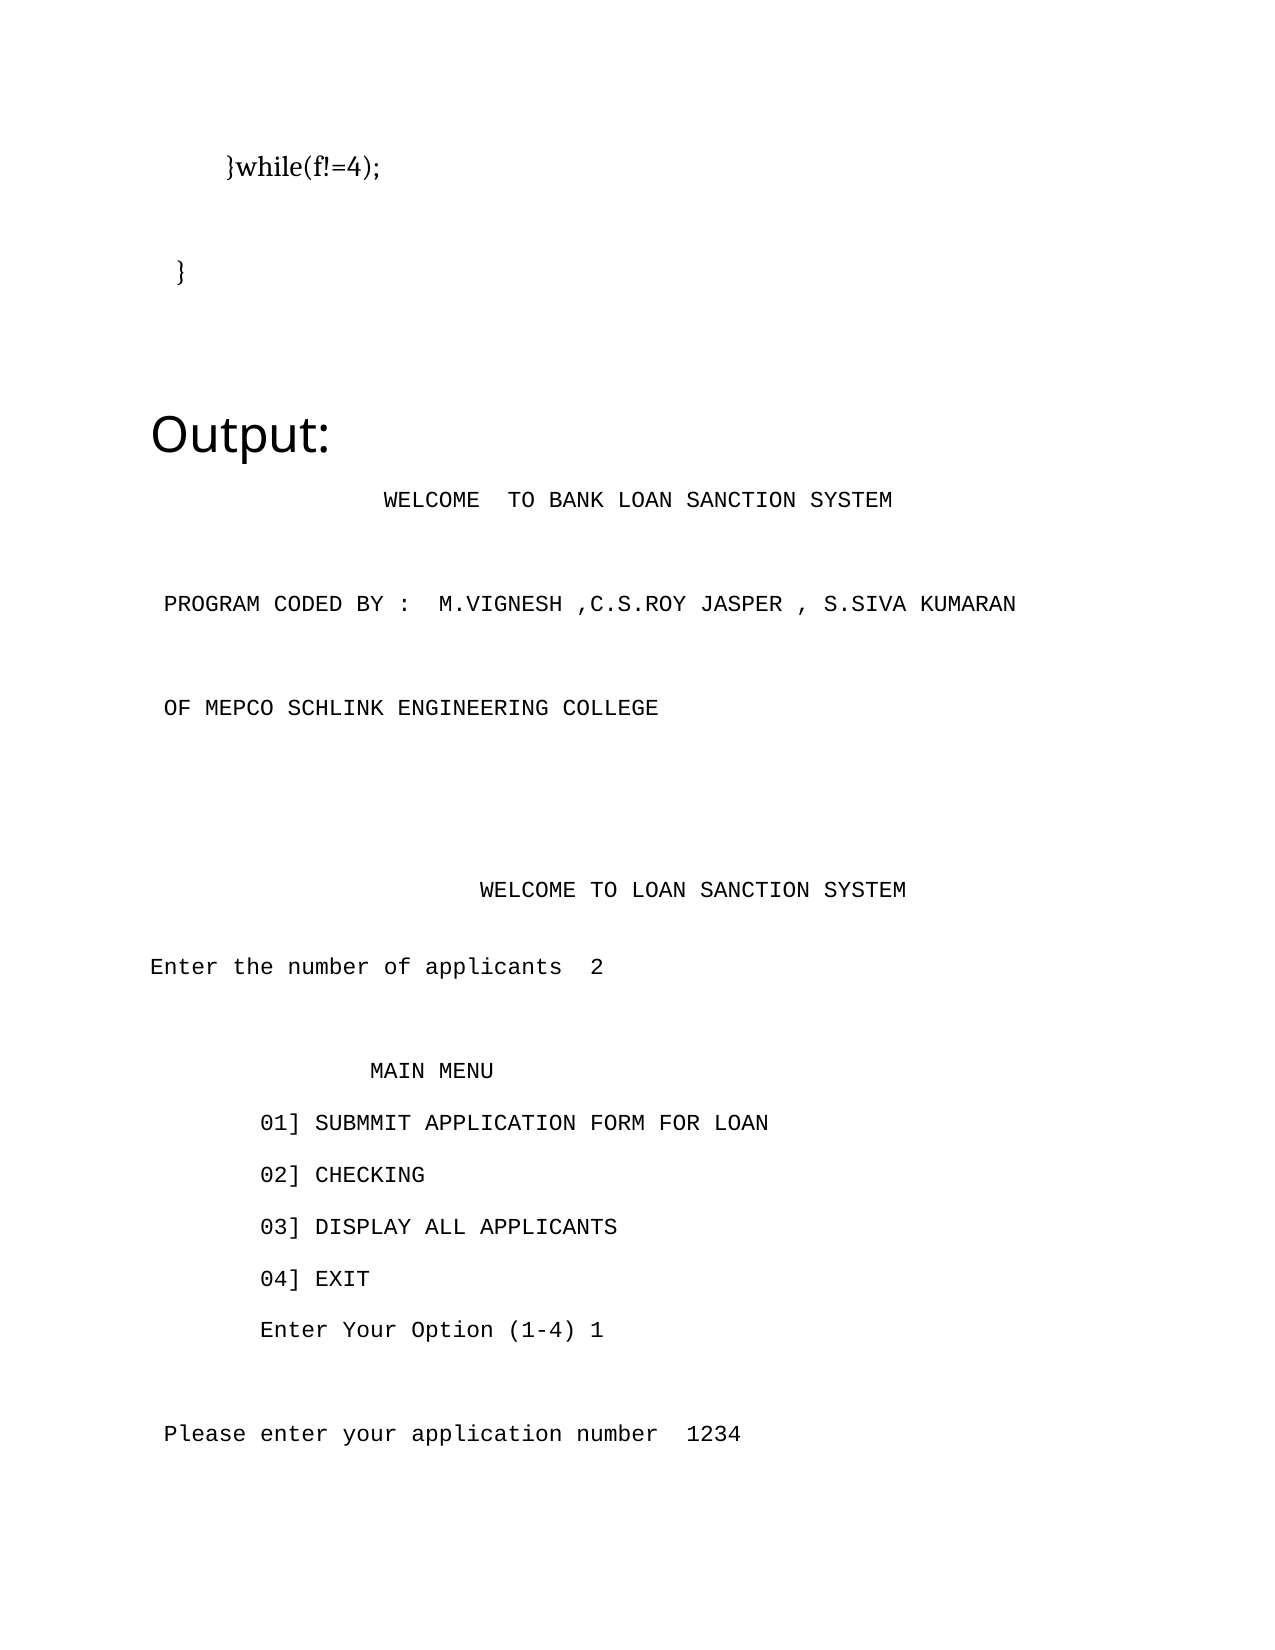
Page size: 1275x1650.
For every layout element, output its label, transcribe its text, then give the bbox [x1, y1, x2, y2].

text OF MEPCO SCHLINK ENGINEERING COLLEGE [150, 696, 1125, 722]
text PROGRAM CODED BY : M.VIGNESH ,C.S.ROY JASPER , S.SIVA KUMARAN [150, 593, 1125, 618]
text MAIN MENU [150, 1059, 1125, 1085]
text WELCOME TO BANK LOAN SANCTION SYSTEM [150, 489, 1125, 515]
text 03] DISPLAY ALL APPLICANTS [150, 1215, 1125, 1241]
text Enter Your Option (1-4) 1 [150, 1319, 1125, 1345]
text Please enter your application number 1234 [150, 1423, 1125, 1448]
text 02] CHECKING [150, 1163, 1125, 1189]
text } [150, 256, 1125, 289]
text WELCOME TO LOAN SANCTION SYSTEM [150, 878, 1125, 904]
text Output: [150, 399, 1125, 467]
text }while(f!=4); [150, 150, 1125, 183]
text 01] SUBMMIT APPLICATION FORM FOR LOAN [150, 1111, 1125, 1137]
text 04] EXIT [150, 1267, 1125, 1293]
text Enter the number of applicants 2 [150, 956, 1125, 982]
